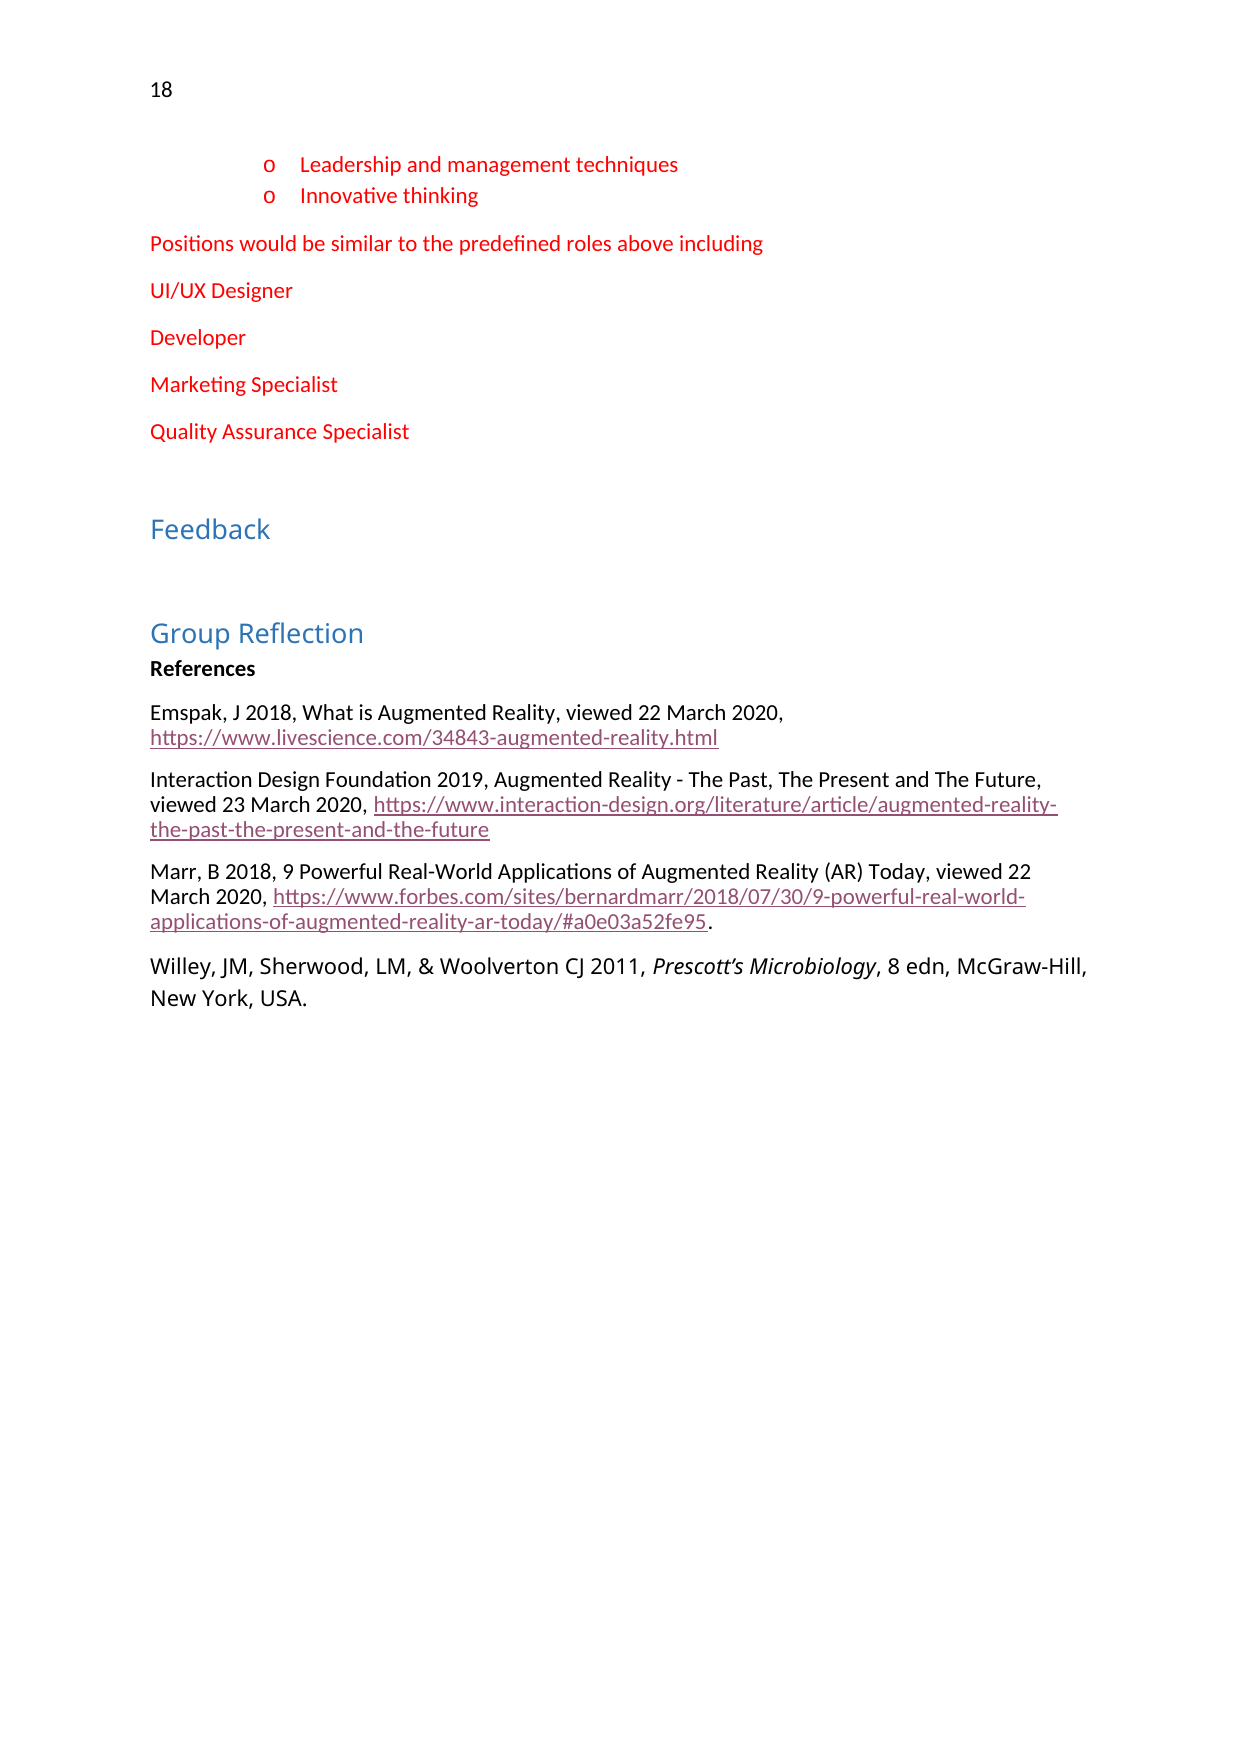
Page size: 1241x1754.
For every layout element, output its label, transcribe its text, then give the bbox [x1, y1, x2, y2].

text Willey, JM, Sherwood, LM, & Woolverton CJ 2011, Prescott’s Microbiology, 8 edn, McGraw-Hill, New York, USA. [150, 951, 1090, 1013]
text Developer [150, 323, 1090, 351]
text Positions would be similar to the predefined roles above including [150, 229, 1090, 258]
subtitle Group Reflection [150, 614, 1090, 651]
text Feedback [150, 511, 1090, 548]
text Quality Assurance Specialist [150, 417, 1090, 445]
text UI/UX Designer [150, 276, 1090, 304]
text References [150, 654, 1090, 682]
text Marr, B 2018, 9 Powerful Real-World Applications of Augmented Reality (AR) Today, viewed 22 March 2020, https://www.forbes.com/sites/bernardmarr/2018/07/30/9-powerful-real-world-applications-of-augmented-reality-ar-today/#a0e03a52fe95. [150, 859, 1090, 934]
list Leadership and management techniques [262, 150, 1090, 179]
text Emspak, J 2018, What is Augmented Reality, viewed 22 March 2020, https://www.livescience.com/34843-augmented-reality.html [150, 701, 1090, 751]
text Marketing Specialist [150, 370, 1090, 398]
text Interaction Design Foundation 2019, Augmented Reality - The Past, The Present and The Future, viewed 23 March 2020, https://www.interaction-design.org/literature/article/augmented-reality-the-past-the-present-and-the-future [150, 767, 1090, 842]
list Innovative thinking [262, 181, 1090, 211]
